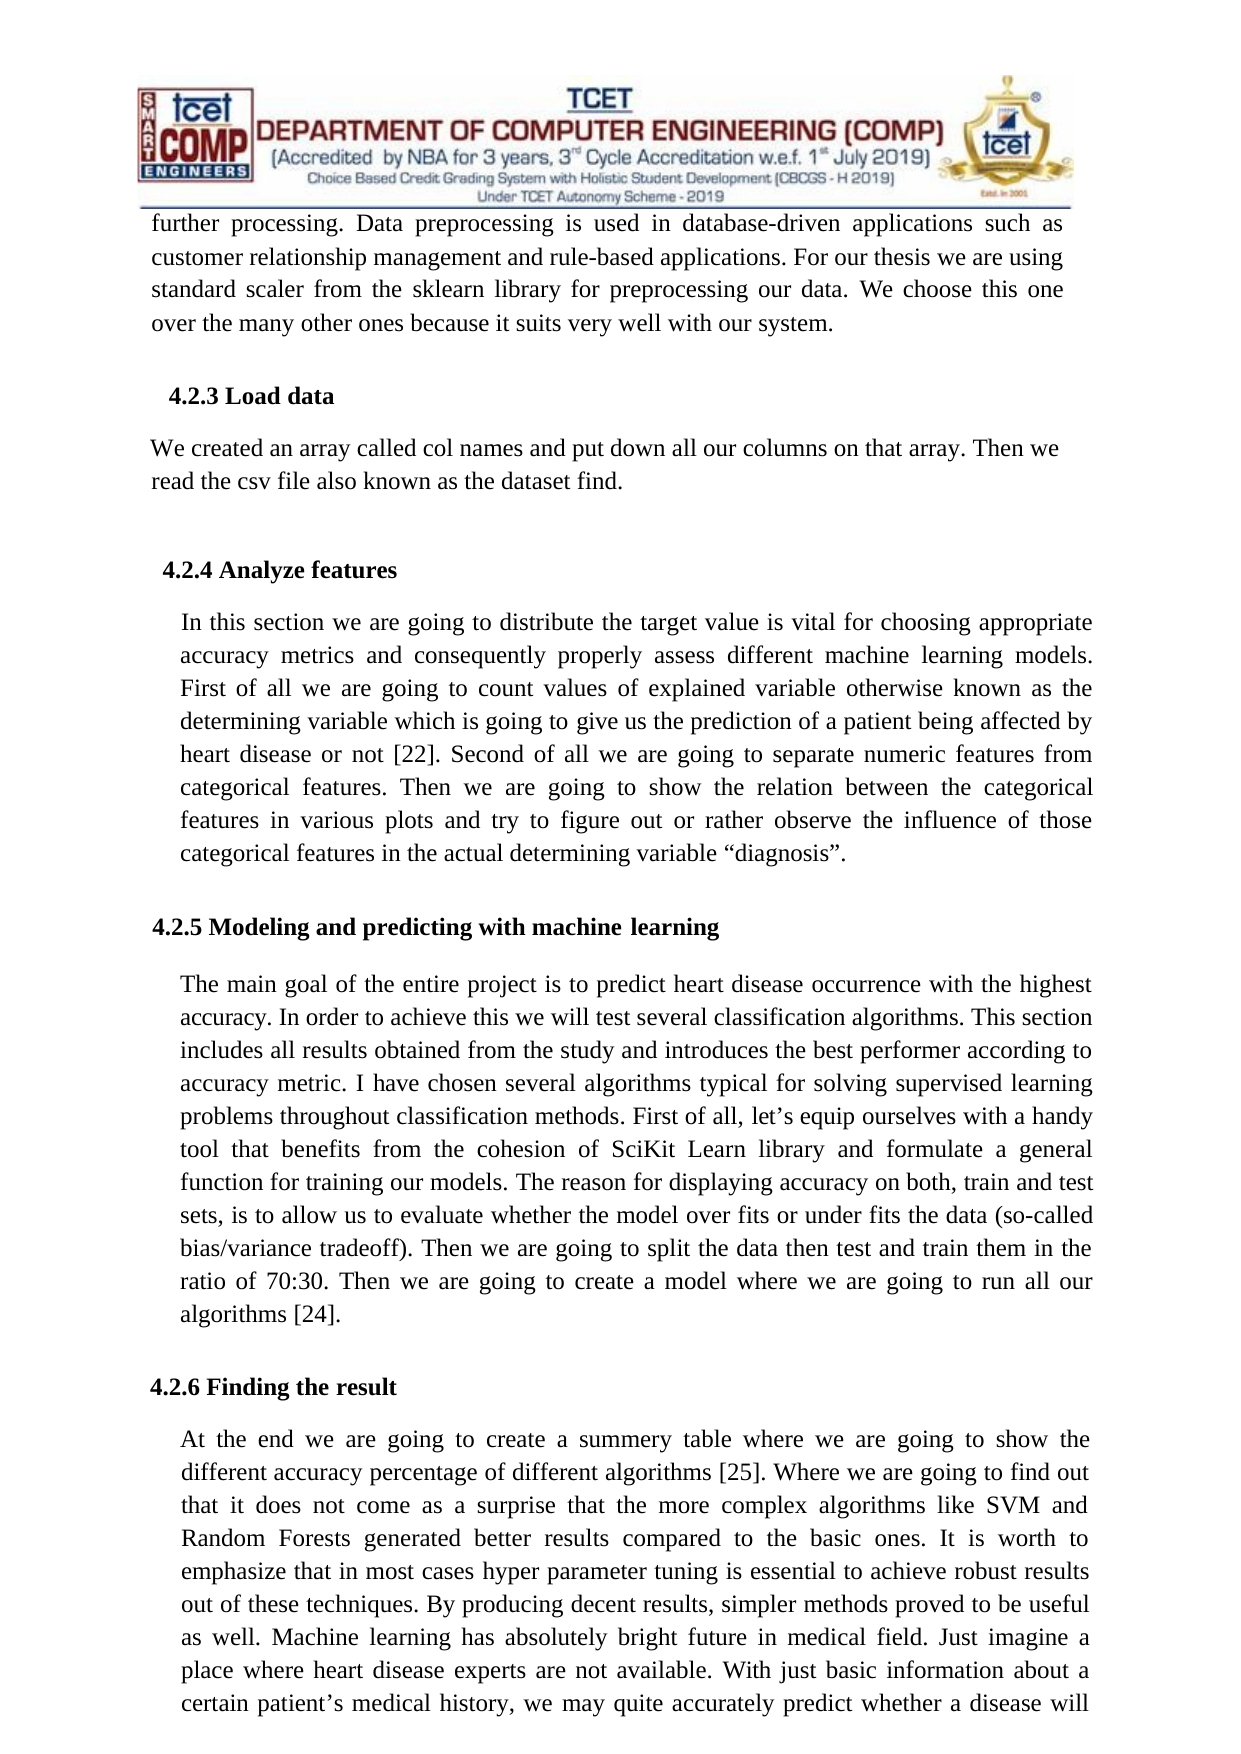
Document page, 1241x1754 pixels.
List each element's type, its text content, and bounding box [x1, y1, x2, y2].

subtitle 4.2.6 Finding the result [137, 1372, 1180, 1401]
subtitle 4.2.5 Modeling and predicting with machine learning [137, 912, 1180, 941]
picture [137, 75, 1074, 209]
subtitle 4.2.3 Load data [137, 381, 1180, 409]
text The main goal of the entire project is to predict heart disease occurrence with the highest accuracy. In order to achieve this we will test several classification algorithms. This section includes all results obtained from the study and introduces the best performer according to accuracy metric. I have chosen several algorithms typical for solving supervised learning problems throughout classification methods. First of all, let’s equip ourselves with a handy tool that benefits from the cohesion of SciKit Learn library and formulate a general function for training our models. The reason for displaying accuracy on both, train and test sets, is to allow us to evaluate whether the model over fits or under fits the data (so-called bias/variance tradeoff). Then we are going to split the data then test and train them in the ratio of 70:30. Then we are going to create a model where we are going to run all our algorithms [24]. [180, 969, 1093, 1328]
text In this section we are going to distribute the target value is vital for choosing appropriate accuracy metrics and consequently properly assess different machine learning models. First of all we are going to count values of explained variable otherwise known as the determining variable which is going to give us the prediction of a patient being affected by heart disease or not [22]. Second of all we are going to separate numeric features from categorical features. Then we are going to show the relation between the categorical features in various plots and try to figure out or rather observe the influence of those categorical features in the actual determining variable “diagnosis”. [180, 607, 1093, 867]
text We created an array called col names and put down all our columns on that array. Then we read the csv file also known as the dataset find. [150, 433, 1059, 495]
subtitle 4.2.4 Analyze features [137, 555, 1180, 584]
